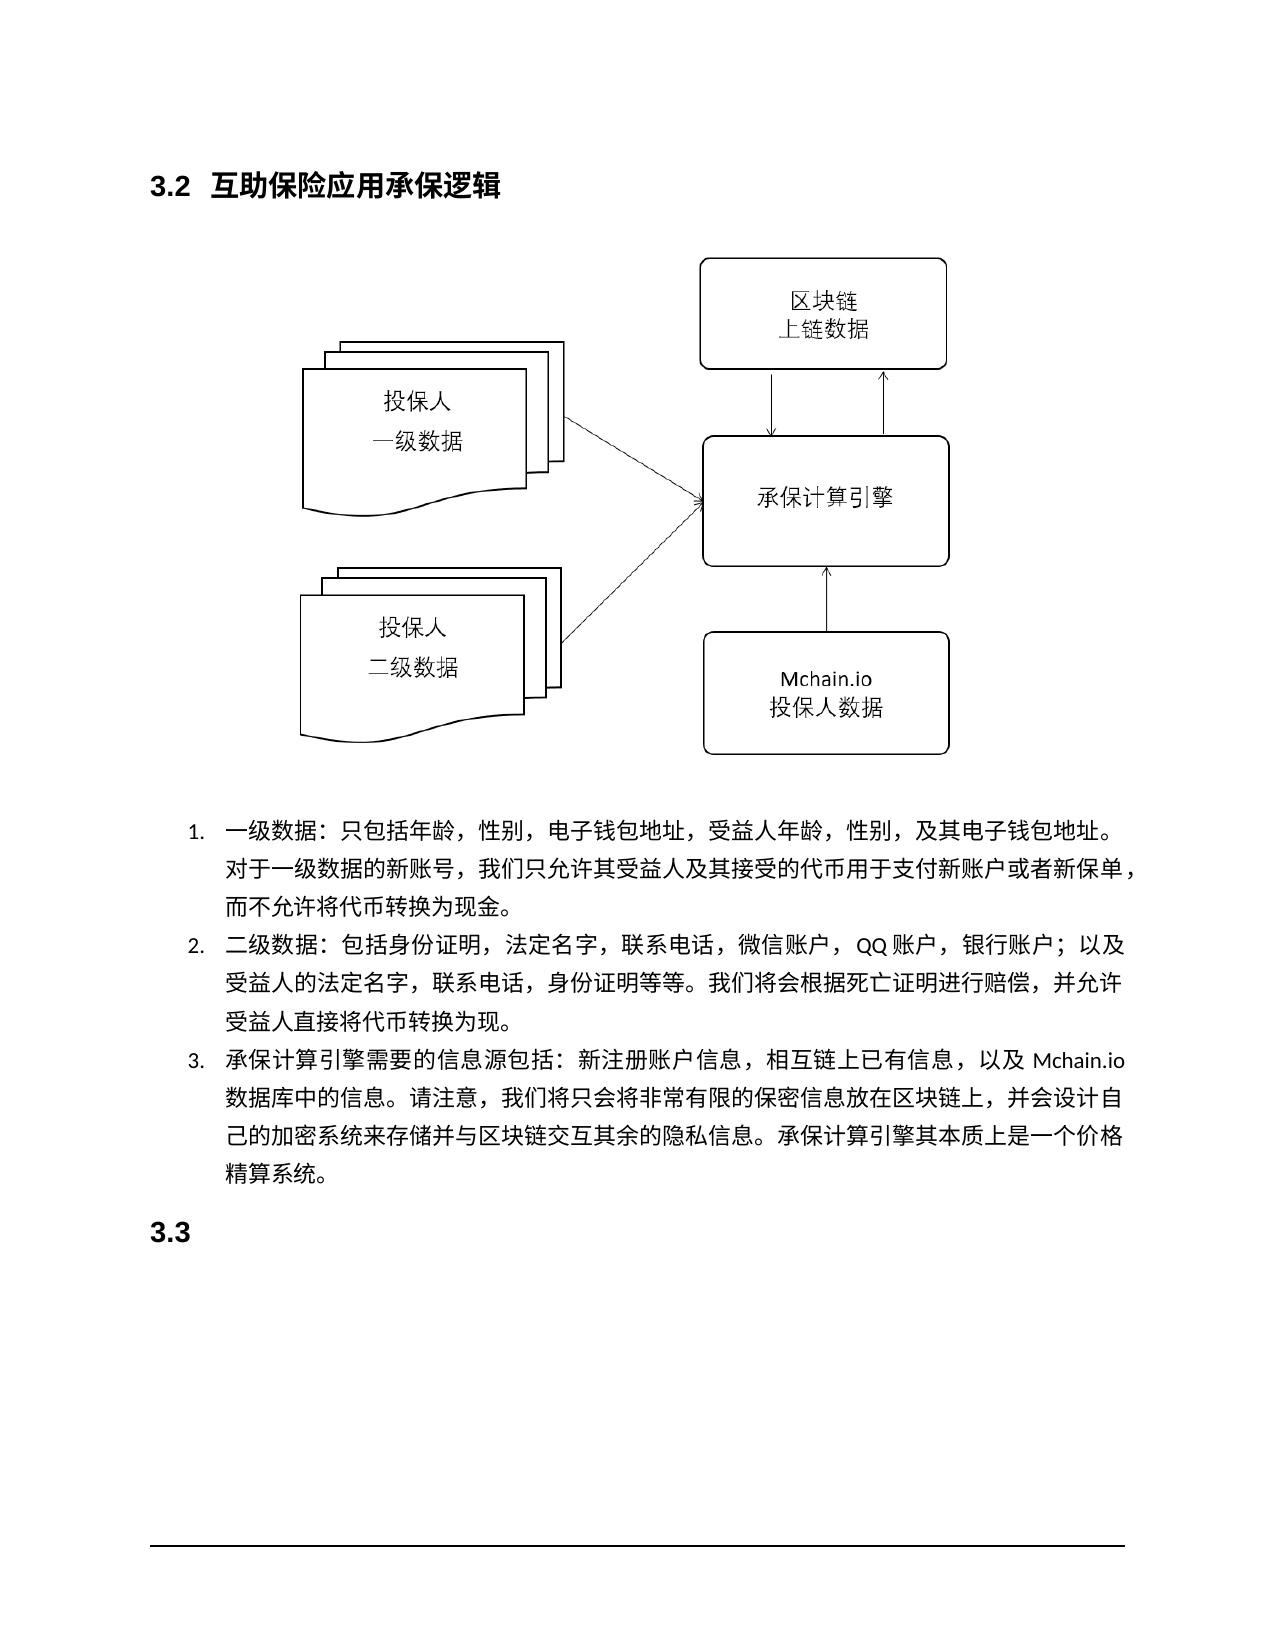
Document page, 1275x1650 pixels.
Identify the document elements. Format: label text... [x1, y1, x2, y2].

list 一级数据：只包括年龄，性别，电子钱包地址，受益人年龄，性别，及其电子钱包地址。对于一级数据的新账号，我们只允许其受益人及其接受的代币用于支付新账户或者新保单，而不允许将代币转换为现金。 [187, 813, 1125, 922]
subtitle 互助保险应用承保逻辑 [150, 162, 1125, 205]
subtitle 互助保险应用理赔逻辑 [150, 1215, 1125, 1248]
list 二级数据：包括身份证明，法定名字，联系电话，微信账户，QQ账户，银行账户；以及受益人的法定名字，联系电话，身份证明等等。我们将会根据死亡证明进行赔偿，并允许受益人直接将代币转换为现。 [187, 927, 1125, 1037]
picture [267, 229, 1008, 788]
list 承保计算引擎需要的信息源包括：新注册账户信息，相互链上已有信息，以及Mchain.io 数据库中的信息。请注意，我们将只会将非常有限的保密信息放在区块链上，并会设计自己的加密系统来存储并与区块链交互其余的隐私信息。承保计算引擎其本质上是一个价格精算系统。 [187, 1042, 1125, 1189]
